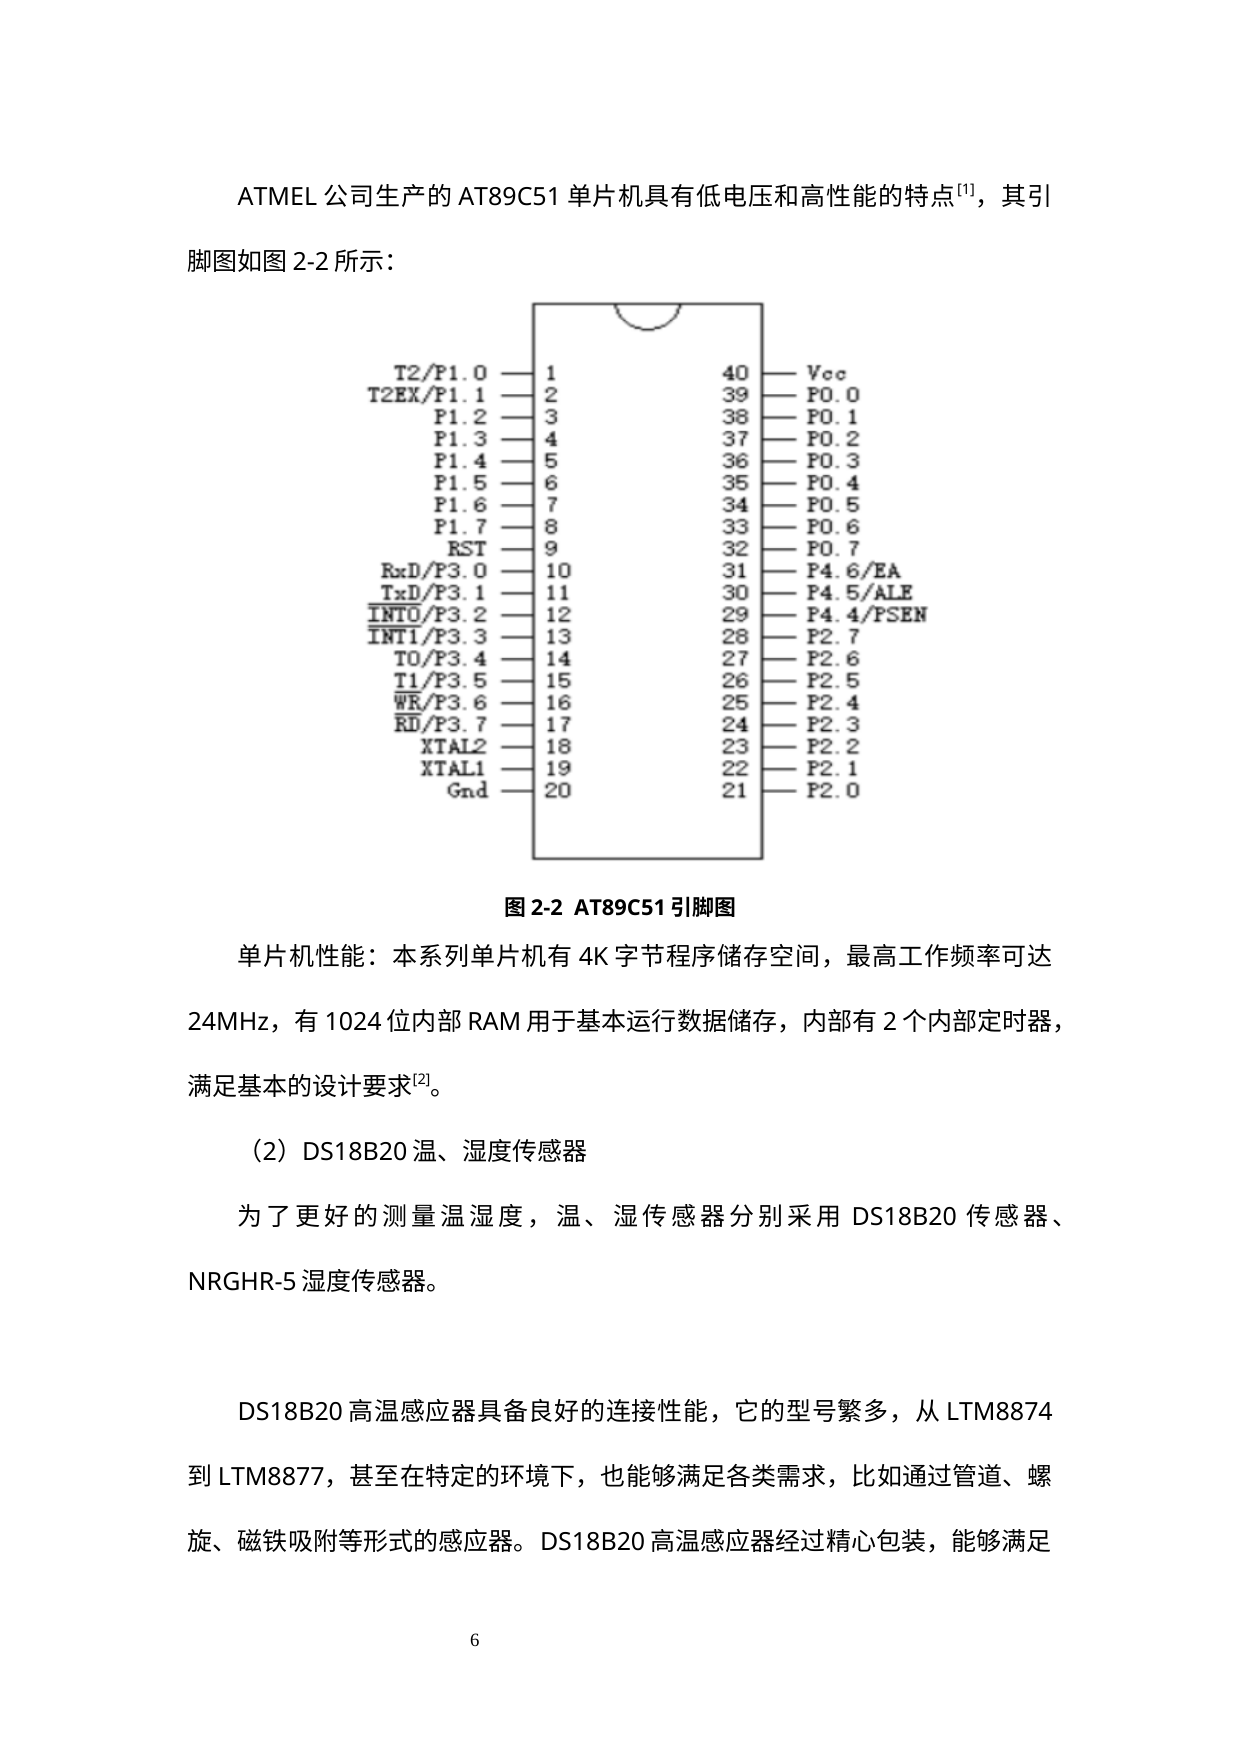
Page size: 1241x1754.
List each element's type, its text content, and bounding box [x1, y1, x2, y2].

text 单片机性能：本系列单片机有4K字节程序储存空间，最高工作频率可达24MHz，有1024位内部RAM用于基本运行数据储存，内部有2个内部定时器，满足基本的设计要求[2]。 [187, 922, 1053, 1117]
picture [331, 292, 959, 875]
text （2）DS18B20温、湿度传感器 [187, 1117, 1053, 1182]
text 为了更好的测量温湿度，温、湿传感器分别采用DS18B20传感器、NRGHR-5湿度传感器。 [187, 1182, 1053, 1312]
text 图2-2 AT89C51引脚图 [187, 889, 1053, 922]
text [187, 1377, 1053, 1572]
text ATMEL公司生产的AT89C51单片机具有低电压和高性能的特点[1]，其引脚图如图2-2所示： [187, 162, 1053, 292]
